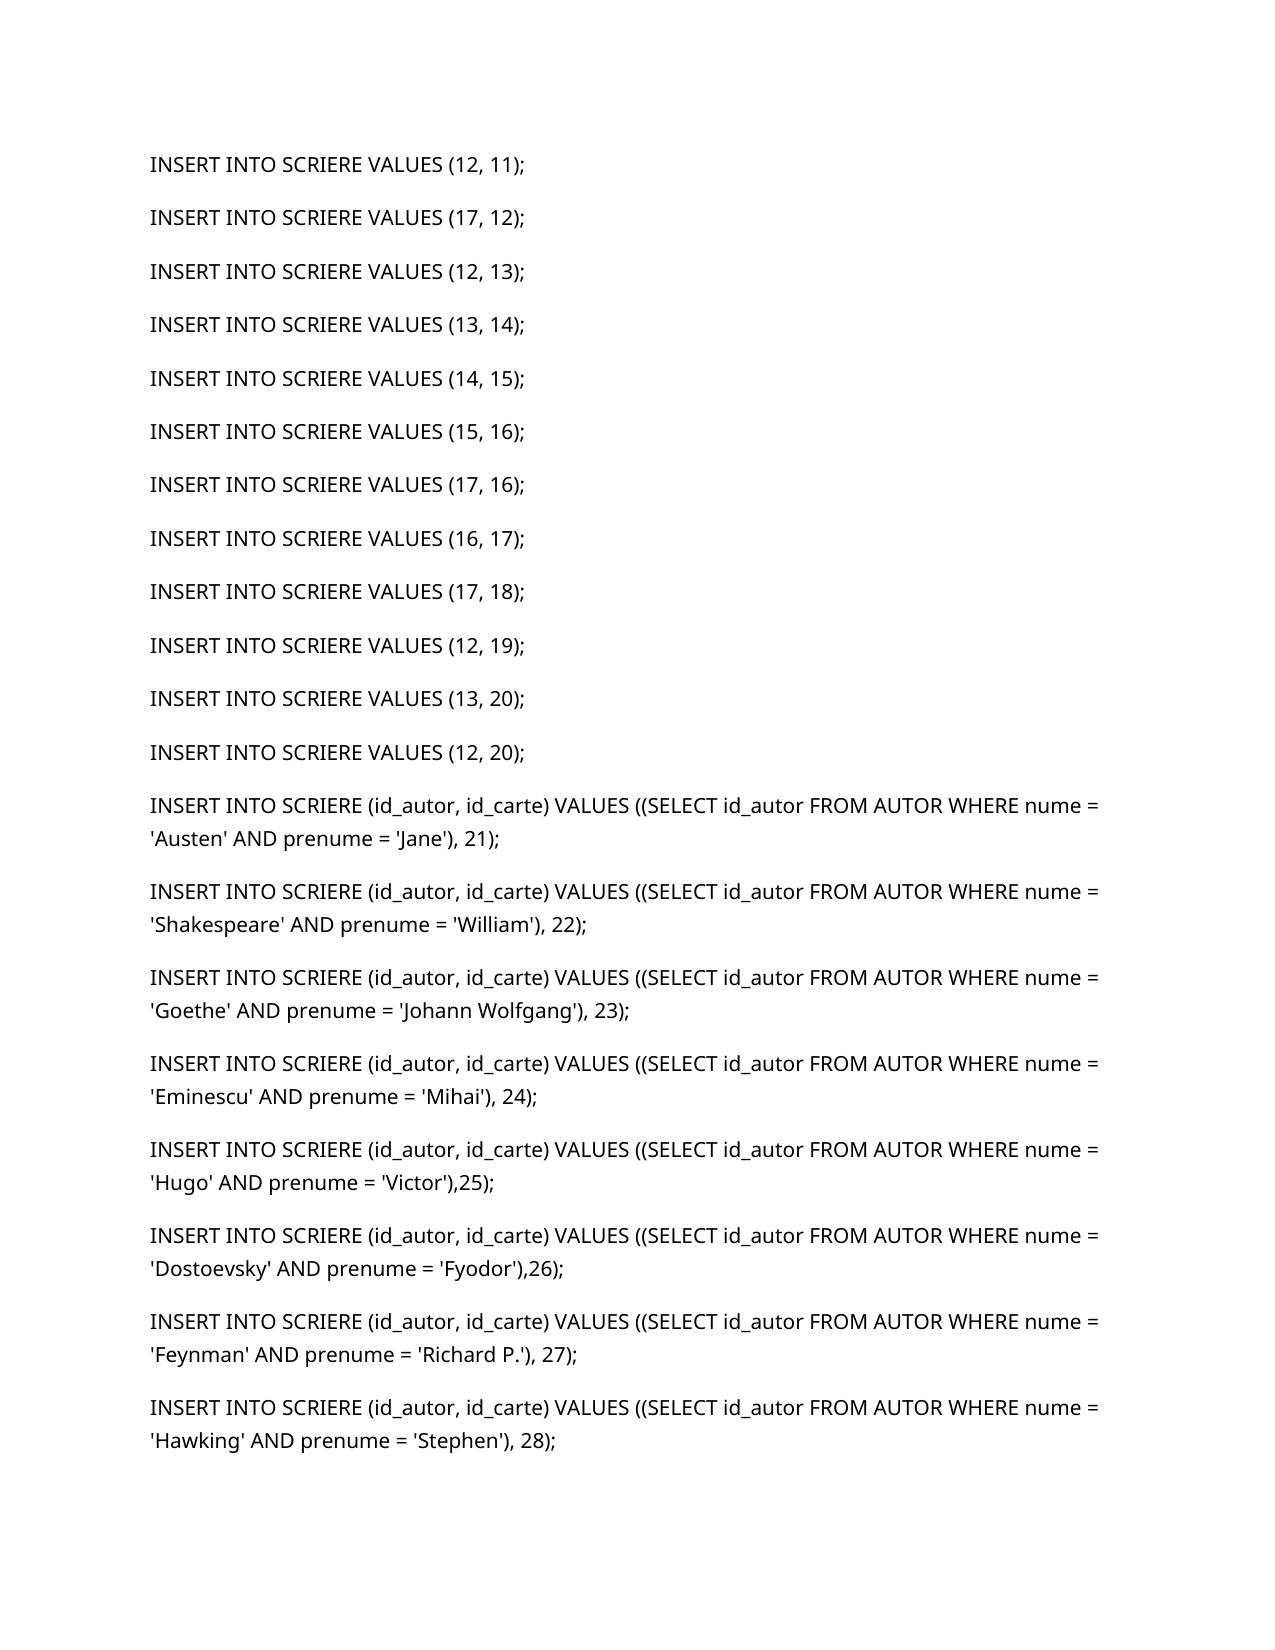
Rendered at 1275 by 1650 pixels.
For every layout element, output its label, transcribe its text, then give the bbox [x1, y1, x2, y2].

text INSERT INTO SCRIERE (id_autor, id_carte) VALUES ((SELECT id_autor FROM AUTOR WHERE nume = 'Shakespeare' AND prenume = 'William'), 22); [150, 877, 1125, 938]
text INSERT INTO SCRIERE VALUES (12, 19); [150, 631, 1125, 659]
text INSERT INTO SCRIERE VALUES (17, 12); [150, 203, 1125, 232]
text INSERT INTO SCRIERE VALUES (16, 17); [150, 524, 1125, 552]
text INSERT INTO SCRIERE VALUES (12, 20); [150, 738, 1125, 766]
text INSERT INTO SCRIERE (id_autor, id_carte) VALUES ((SELECT id_autor FROM AUTOR WHERE nume = 'Hugo' AND prenume = 'Victor'),25); [150, 1135, 1125, 1196]
text INSERT INTO SCRIERE VALUES (14, 15); [150, 364, 1125, 392]
text INSERT INTO SCRIERE (id_autor, id_carte) VALUES ((SELECT id_autor FROM AUTOR WHERE nume = 'Feynman' AND prenume = 'Richard P.'), 27); [150, 1307, 1125, 1368]
text INSERT INTO SCRIERE VALUES (13, 20); [150, 684, 1125, 713]
text INSERT INTO SCRIERE (id_autor, id_carte) VALUES ((SELECT id_autor FROM AUTOR WHERE nume = 'Hawking' AND prenume = 'Stephen'), 28); [150, 1393, 1125, 1454]
text INSERT INTO SCRIERE VALUES (17, 18); [150, 577, 1125, 606]
text INSERT INTO SCRIERE (id_autor, id_carte) VALUES ((SELECT id_autor FROM AUTOR WHERE nume = 'Eminescu' AND prenume = 'Mihai'), 24); [150, 1049, 1125, 1110]
text INSERT INTO SCRIERE (id_autor, id_carte) VALUES ((SELECT id_autor FROM AUTOR WHERE nume = 'Dostoevsky' AND prenume = 'Fyodor'),26); [150, 1221, 1125, 1282]
text INSERT INTO SCRIERE (id_autor, id_carte) VALUES ((SELECT id_autor FROM AUTOR WHERE nume = 'Austen' AND prenume = 'Jane'), 21); [150, 791, 1125, 852]
text INSERT INTO SCRIERE VALUES (15, 16); [150, 417, 1125, 446]
text INSERT INTO SCRIERE VALUES (12, 11); [150, 150, 1125, 178]
text INSERT INTO SCRIERE (id_autor, id_carte) VALUES ((SELECT id_autor FROM AUTOR WHERE nume = 'Goethe' AND prenume = 'Johann Wolfgang'), 23); [150, 963, 1125, 1024]
text INSERT INTO SCRIERE VALUES (12, 13); [150, 257, 1125, 285]
text INSERT INTO SCRIERE VALUES (17, 16); [150, 471, 1125, 499]
text INSERT INTO SCRIERE VALUES (13, 14); [150, 310, 1125, 339]
